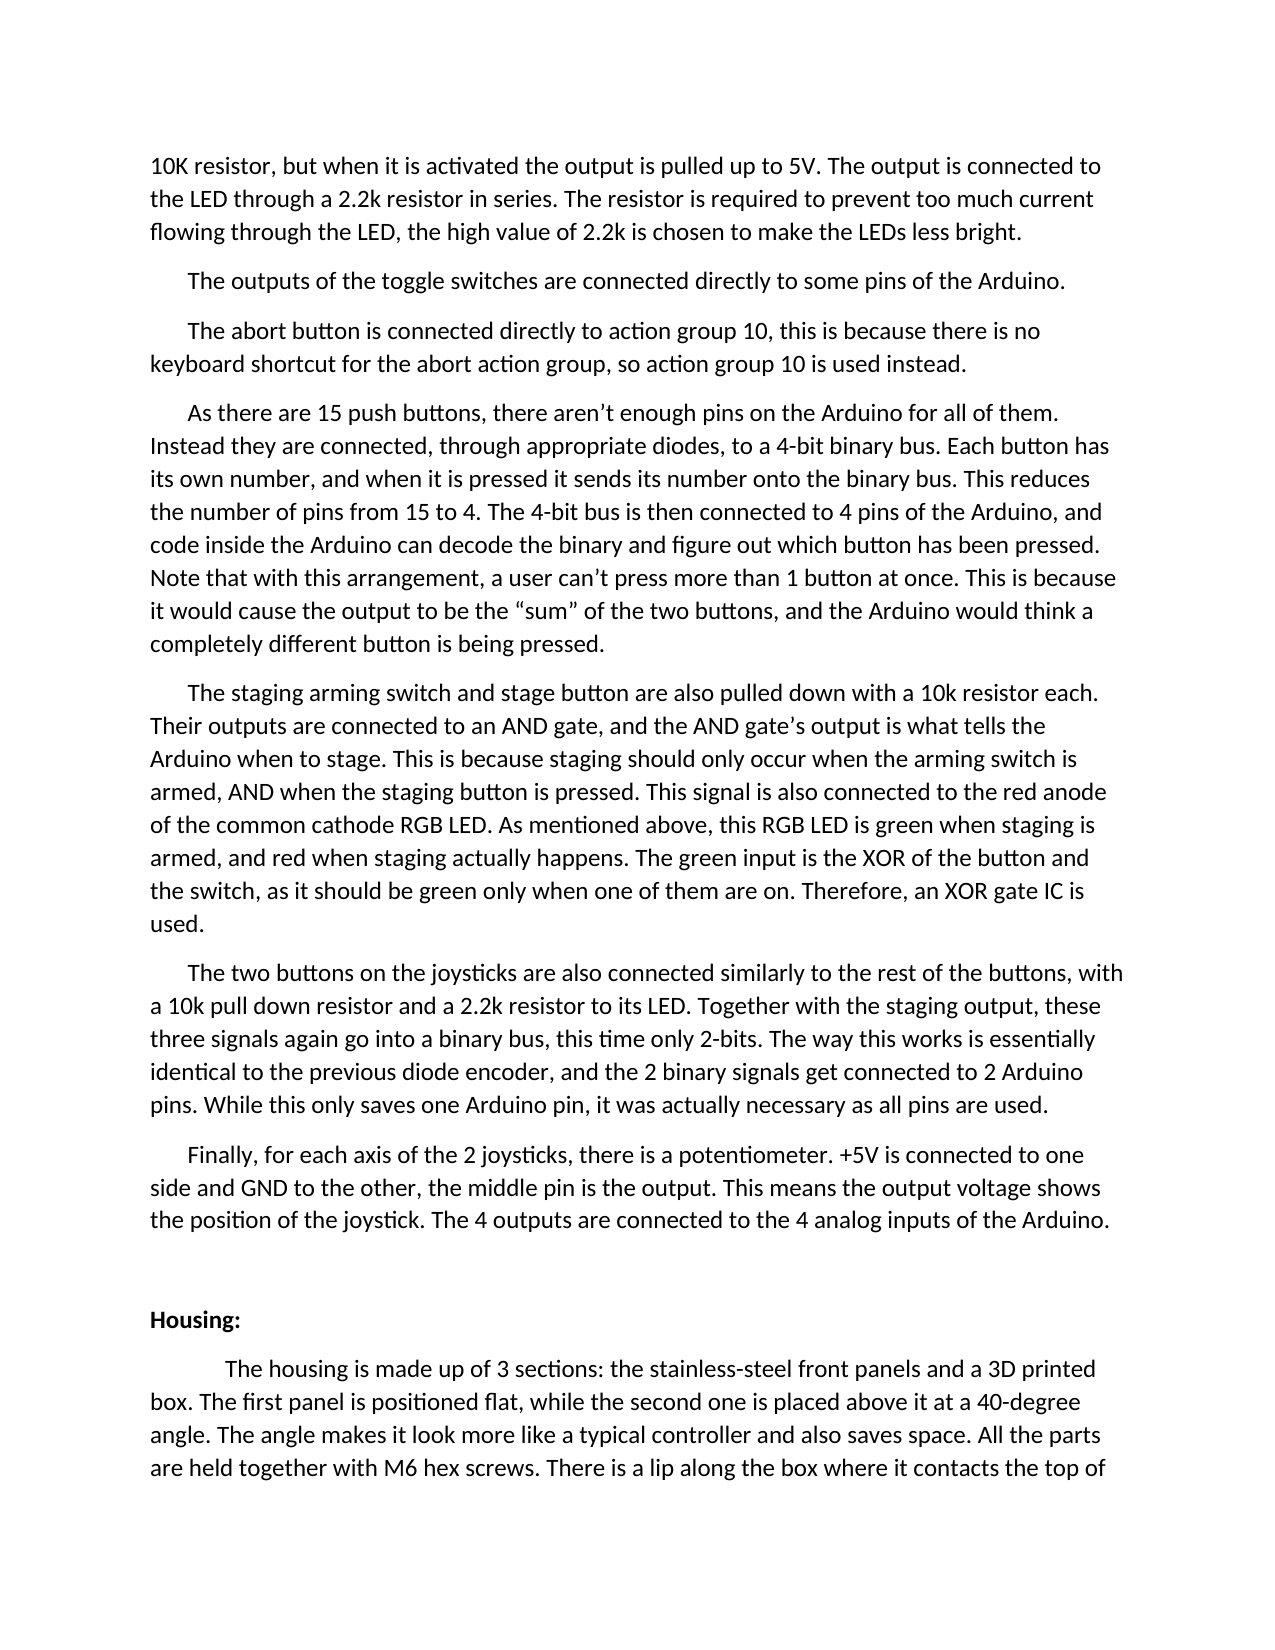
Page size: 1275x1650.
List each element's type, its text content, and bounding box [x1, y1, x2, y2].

text Housing: [150, 1304, 1125, 1334]
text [150, 1353, 1125, 1483]
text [150, 150, 1125, 246]
text The abort button is connected directly to action group 10, this is because there is no keyboard shortcut for the abort action group, so action group 10 is used instead. [150, 315, 1125, 378]
text The outputs of the toggle switches are connected directly to some pins of the Arduino. [150, 265, 1125, 296]
text As there are 15 push buttons, there aren’t enough pins on the Arduino for all of them. Instead they are connected, through appropriate diodes, to a 4-bit binary bus. Each button has its own number, and when it is pressed it sends its number onto the binary bus. This reduces the number of pins from 15 to 4. The 4-bit bus is then connected to 4 pins of the Arduino, and code inside the Arduino can decode the binary and figure out which button has been pressed. Note that with this arrangement, a user can’t press more than 1 button at once. This is because it would cause the output to be the “sum” of the two buttons, and the Arduino would think a completely different button is being pressed. [150, 397, 1125, 658]
text The two buttons on the joysticks are also connected similarly to the rest of the buttons, with a 10k pull down resistor and a 2.2k resistor to its LED. Together with the staging output, these three signals again go into a binary bus, this time only 2-bits. The way this works is essentially identical to the previous diode encoder, and the 2 binary signals get connected to 2 Arduino pins. While this only saves one Arduino pin, it was actually necessary as all pins are used. [150, 957, 1125, 1120]
text Finally, for each axis of the 2 joysticks, there is a potentiometer. +5V is connected to one side and GND to the other, the middle pin is the output. This means the output voltage shows the position of the joystick. The 4 outputs are connected to the 4 analog inputs of the Arduino. [150, 1139, 1125, 1235]
text The staging arming switch and stage button are also pulled down with a 10k resistor each. Their outputs are connected to an AND gate, and the AND gate’s output is what tells the Arduino when to stage. This is because staging should only occur when the arming switch is armed, AND when the staging button is pressed. This signal is also connected to the red anode of the common cathode RGB LED. As mentioned above, this RGB LED is green when staging is armed, and red when staging actually happens. The green input is the XOR of the button and the switch, as it should be green only when one of them are on. Therefore, an XOR gate IC is used. [150, 677, 1125, 938]
